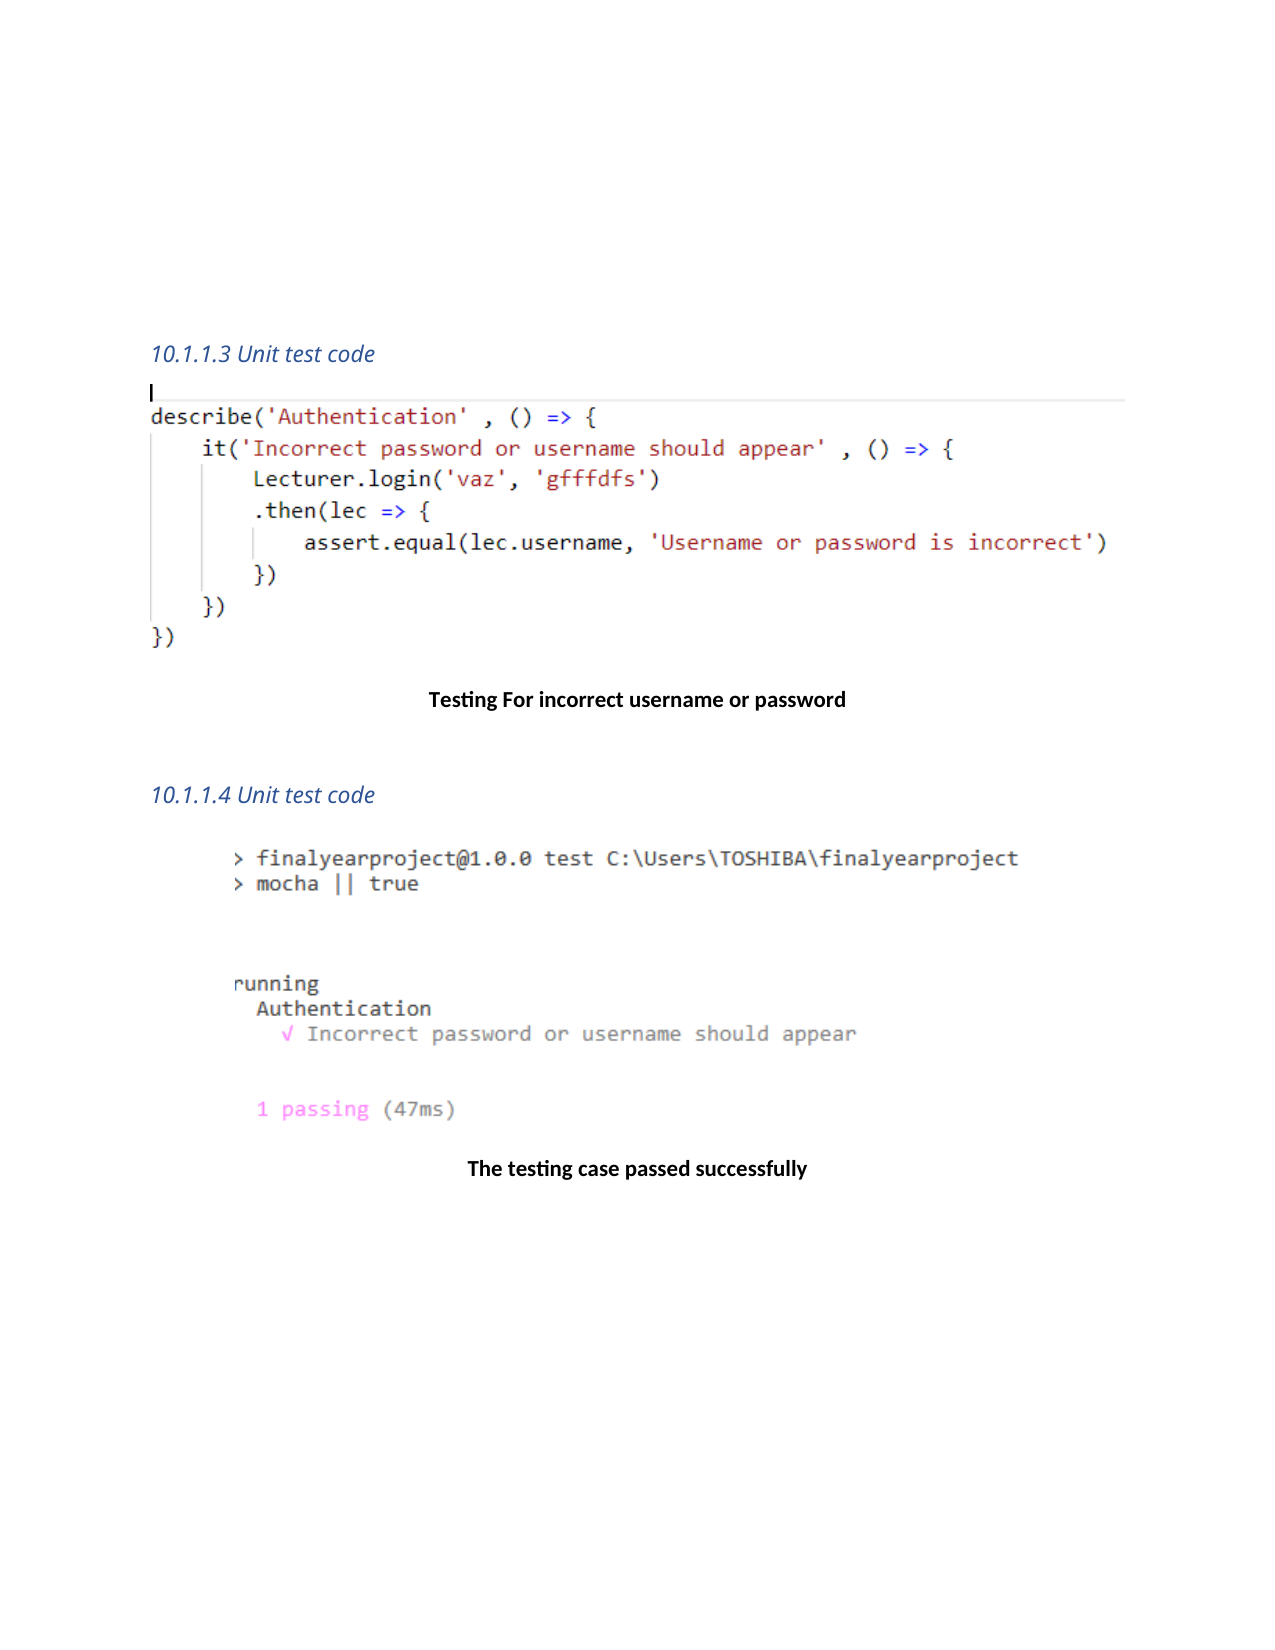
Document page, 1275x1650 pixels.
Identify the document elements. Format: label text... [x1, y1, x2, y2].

text The testing case passed successfully [150, 1154, 1125, 1182]
picture [150, 384, 1125, 666]
text Testing For incorrect username or password [150, 685, 1125, 713]
picture [235, 825, 1040, 1135]
subtitle 10.1.1.3 Unit test code [150, 337, 1125, 369]
subtitle 10.1.1.4 Unit test code [150, 779, 1125, 810]
